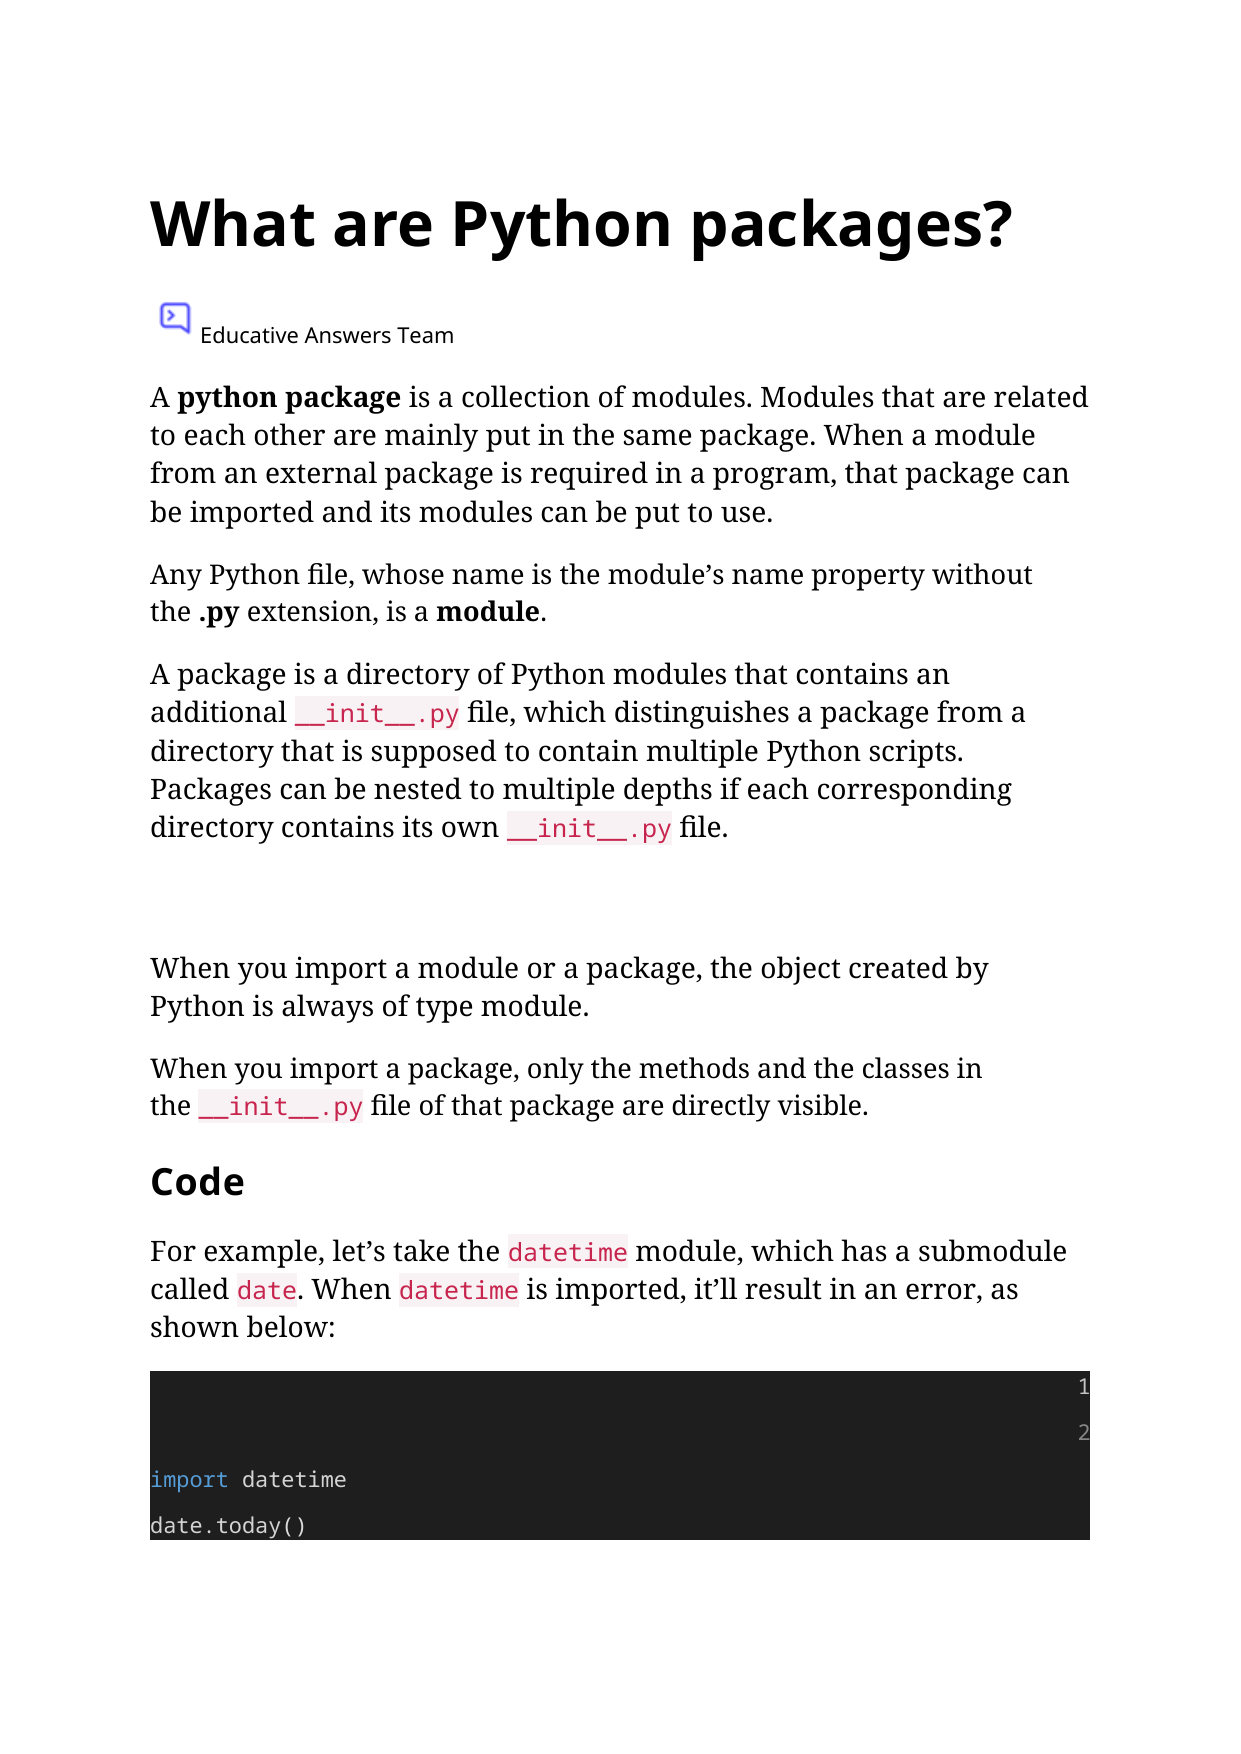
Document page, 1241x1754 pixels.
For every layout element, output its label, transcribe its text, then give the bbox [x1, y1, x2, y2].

text date.today() [150, 1510, 1090, 1540]
text For example, let’s take the datetime module, which has a submodule called date. When datetime is imported, it’ll result in an error, as shown below: [150, 1231, 1090, 1346]
text 1 [150, 1371, 1090, 1401]
text A python package is a collection of modules. Modules that are related to each other are mainly put in the same package. When a module from an external package is required in a program, that package can be imported and its modules can be put to use. [150, 377, 1090, 530]
subtitle What are Python packages? [150, 179, 1090, 264]
text When you import a module or a package, the object created by Python is always of type module. [150, 948, 1090, 1025]
text When you import a package, only the methods and the classes in the __init__.py file of that package are directly visible. [150, 1050, 1090, 1123]
subtitle Code [150, 1155, 1090, 1206]
text Educative Answers Team [150, 293, 1090, 350]
text import datetime [150, 1464, 1090, 1493]
text 2 [150, 1417, 1090, 1447]
picture [150, 293, 200, 344]
text A package is a directory of Python modules that contains an additional __init__.py file, which distinguishes a package from a directory that is supposed to contain multiple Python scripts. Packages can be nested to multiple depths if each corresponding directory contains its own __init__.py file. [150, 654, 1090, 846]
text Any Python file, whose name is the module’s name property without the .py extension, is a module. [150, 555, 1090, 629]
